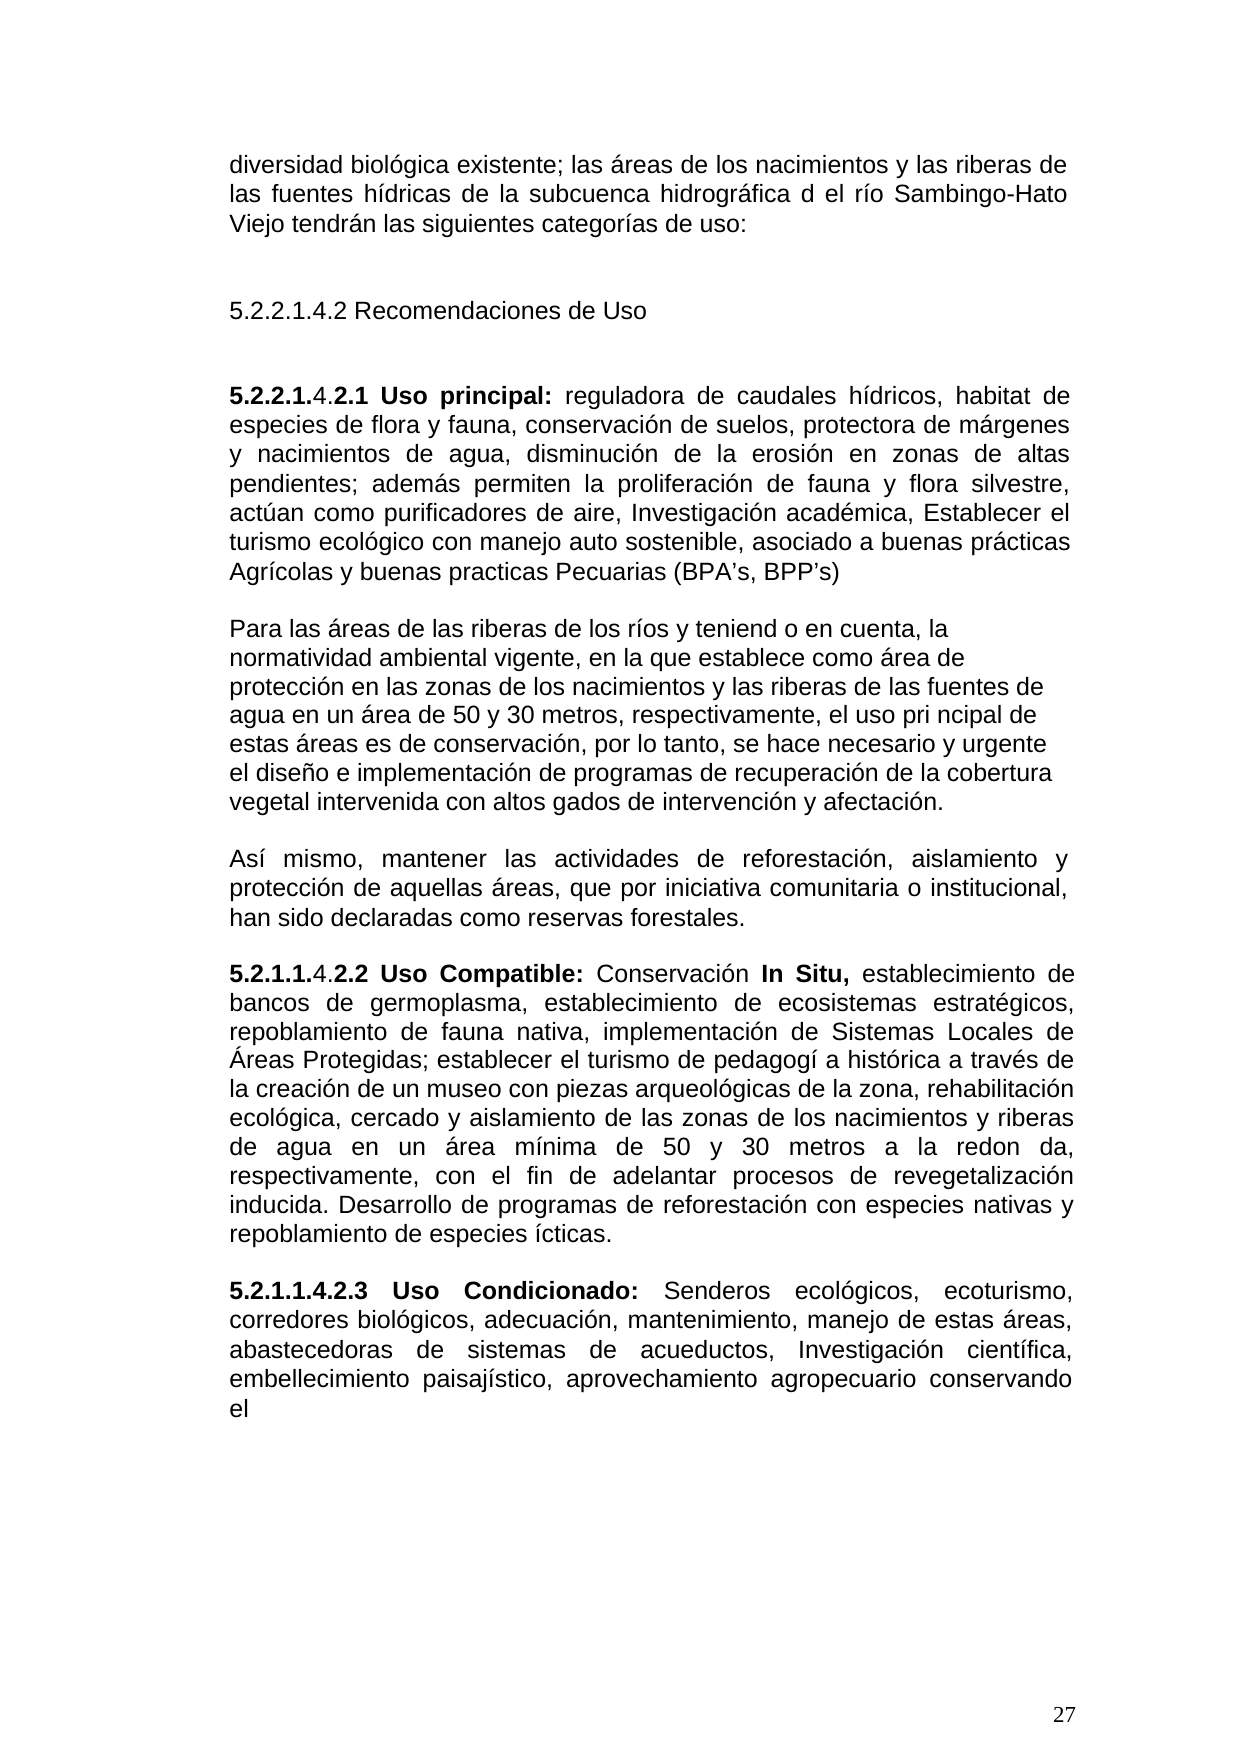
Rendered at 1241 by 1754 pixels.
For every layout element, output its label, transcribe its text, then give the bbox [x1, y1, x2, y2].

text 5.2.2.1.4.2.1 Uso principal: reguladora de caudales hídricos, habitat de especies de flora y fauna, conservación de suelos, protectora de márgenes y nacimientos de agua, disminución de la erosión en zonas de altas pendientes; además permiten la proliferación de fauna y flora silvestre, actúan como purificadores de aire, Investigación académica, Establecer el turismo ecológico con manejo auto sostenible, asociado a buenas prácticas Agrícolas y buenas practicas Pecuarias (BPA’s, BPP’s) [229, 381, 1071, 585]
subtitle 5.2.2.1.4.2 Recomendaciones de Uso [229, 296, 1076, 324]
text diversidad biológica existente; las áreas de los nacimientos y las riberas de las fuentes hídricas de la subcuenca hidrográfica d el río Sambingo-Hato Viejo tendrán las siguientes categorías de uso: [229, 150, 1069, 237]
text 5.2.1.1.4.2.2 Uso Compatible: Conservación In Situ, establecimiento de bancos de germoplasma, establecimiento de ecosistemas estratégicos, repoblamiento de fauna nativa, implementación de Sistemas Locales de Áreas Protegidas; establecer el turismo de pedagogí a histórica a través de la creación de un museo con piezas arqueológicas de la zona, rehabilitación ecológica, cercado y aislamiento de las zonas de los nacimientos y riberas de agua en un área mínima de 50 y 30 metros a la redon da, respectivamente, con el fin de adelantar procesos de revegetalización inducida. Desarrollo de programas de reforestación con especies nativas y repoblamiento de especies ícticas. [229, 958, 1076, 1248]
text Así mismo, mantener las actividades de reforestación, aislamiento y protección de aquellas áreas, que por iniciativa comunitaria o institucional, han sido declaradas como reservas forestales. [229, 844, 1069, 931]
text Para las áreas de las riberas de los ríos y teniend o en cuenta, la normatividad ambiental vigente, en la que establece como área de protección en las zonas de los nacimientos y las riberas de las fuentes de agua en un área de 50 y 30 metros, respectivamente, el uso pri ncipal de estas áreas es de conservación, por lo tanto, se hace necesario y urgente el diseño e implementación de programas de recuperación de la cobertura vegetal intervenida con altos gados de intervención y afectación. [229, 613, 1073, 816]
text 5.2.1.1.4.2.3 Uso Condicionado: Senderos ecológicos, ecoturismo, corredores biológicos, adecuación, mantenimiento, manejo de estas áreas, abastecedoras de sistemas de acueductos, Investigación científica, embellecimiento paisajístico, aprovechamiento agropecuario conservando el [229, 1276, 1073, 1423]
